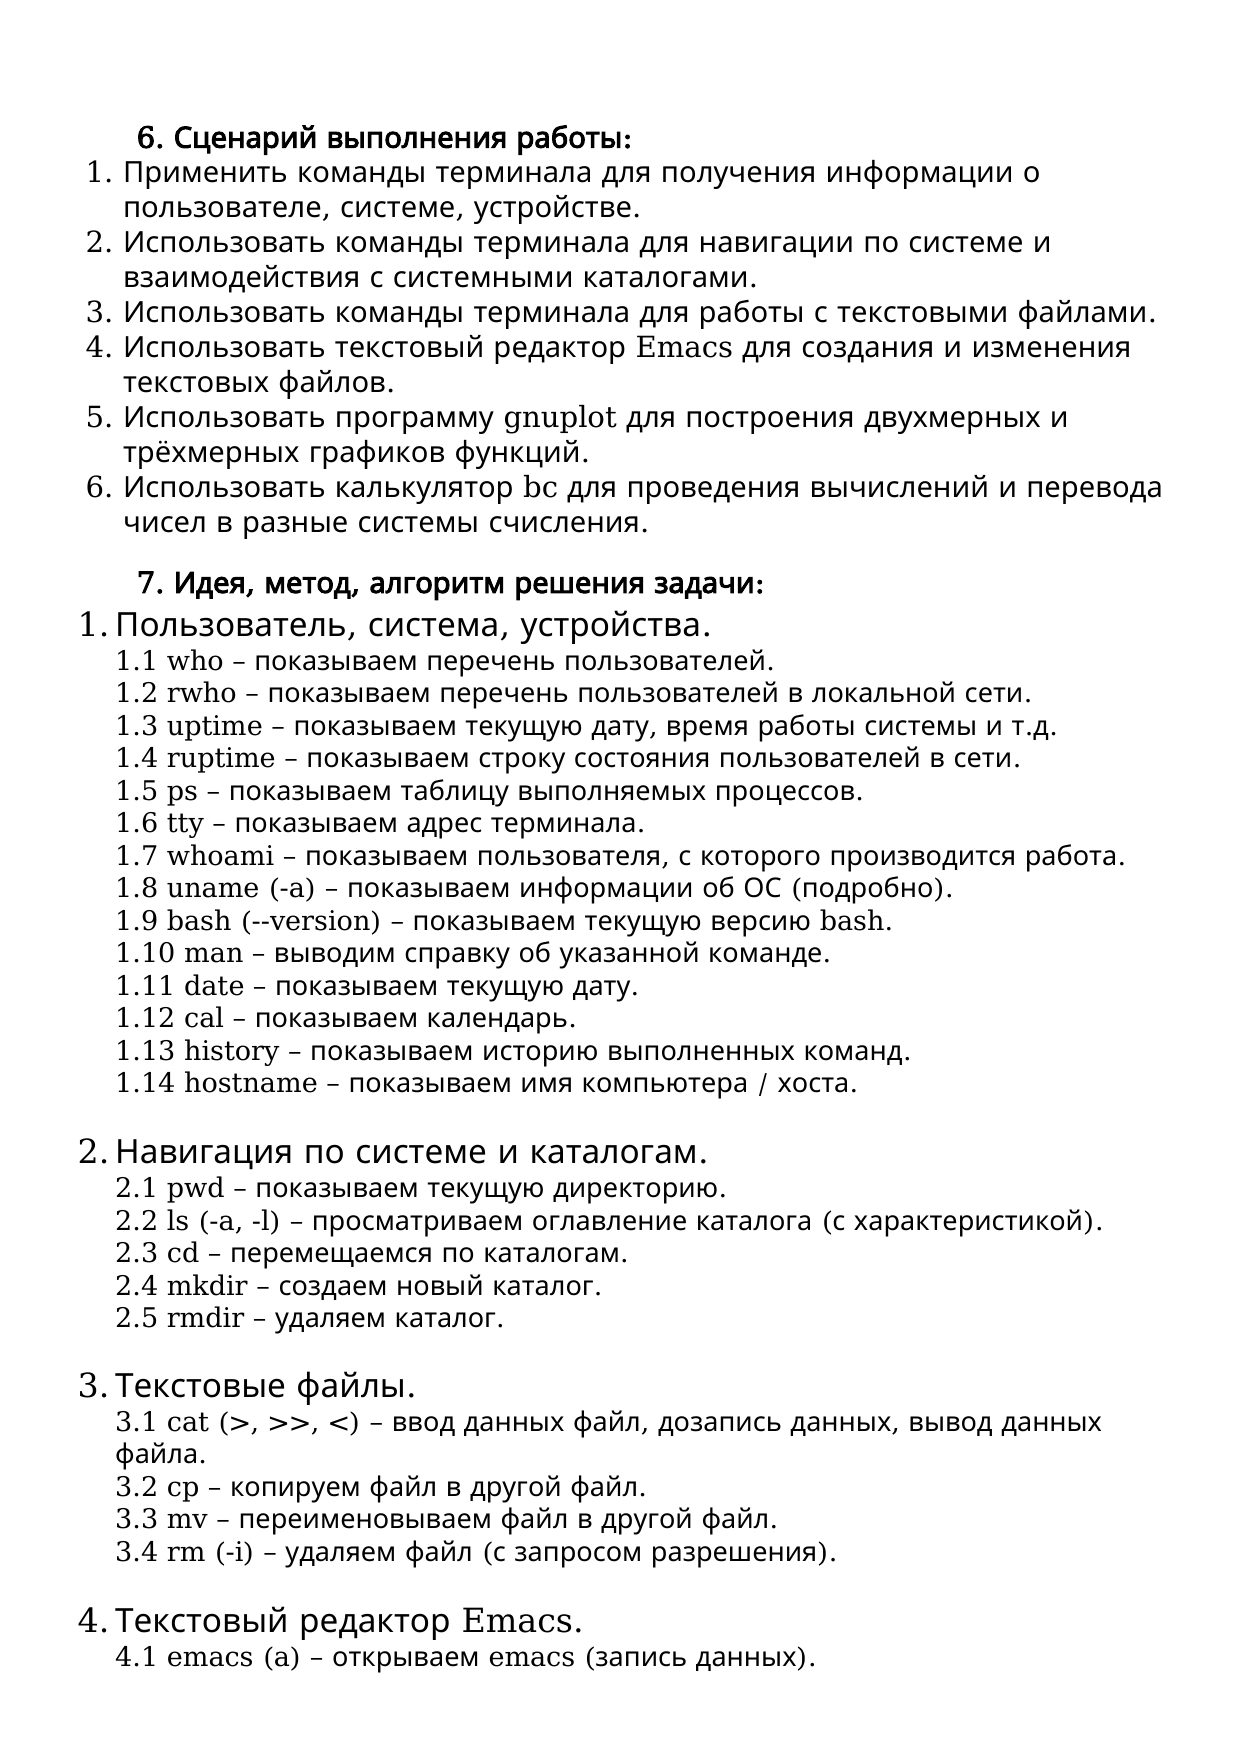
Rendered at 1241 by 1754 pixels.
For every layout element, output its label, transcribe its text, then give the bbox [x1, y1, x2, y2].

text 3.3 mv – переименовываем файл в другой файл. [115, 1502, 1188, 1534]
list Использовать программу gnuplot для построения двухмерных и трёхмерных графиков функций. [85, 399, 1188, 469]
list Использовать калькулятор bc для проведения вычислений и перевода чисел в разные системы счисления. [85, 469, 1188, 539]
text 2.5 rmdir – удаляем каталог. [115, 1301, 1188, 1333]
text 1.7 whoami – показываем пользователя, с которого производится работа. [115, 838, 1188, 871]
list Пользователь, система, устройства. [77, 603, 1188, 643]
text 2.4 mkdir – создаем новый каталог. [115, 1268, 1188, 1301]
text 1.6 tty – показываем адрес терминала. [115, 806, 1188, 838]
text 2.2 ls (-a, -l) – просматриваем оглавление каталога (с характеристикой). [115, 1203, 1188, 1236]
text 1.4 ruptime – показываем строку состояния пользователей в сети. [115, 741, 1188, 773]
text 2.3 cd – перемещаемся по каталогам. [115, 1236, 1188, 1268]
list Навигация по системе и каталогам. [77, 1131, 1188, 1171]
list 4.1 emacs (a) – открываем emacs (запись данных). [115, 1639, 1188, 1672]
text 1.5 ps – показываем таблицу выполняемых процессов. [115, 773, 1188, 806]
text 1.3 uptime – показываем текущую дату, время работы системы и т.д. [115, 708, 1188, 741]
text 1.9 bash (--version) – показываем текущую версию bash. [115, 903, 1188, 936]
text 1.1 who – показываем перечень пользователей. [115, 643, 1188, 676]
list 6. Сценарий выполнения работы: [48, 119, 1188, 154]
list Текстовые файлы. [77, 1364, 1188, 1404]
text 1.8 uname (-a) – показываем информации об ОС (подробно). [115, 871, 1188, 903]
text 1.14 hostname – показываем имя компьютера / хоста. [115, 1066, 1188, 1098]
text 1.10 man – выводим справку об указанной команде. [115, 936, 1188, 968]
text 1.2 rwho – показываем перечень пользователей в локальной сети. [115, 676, 1188, 708]
list Использовать команды терминала для работы с текстовыми файлами. [85, 294, 1188, 329]
list 7. Идея, метод, алгоритм решения задачи: [48, 564, 1141, 601]
text 1.12 cal – показываем календарь. [115, 1001, 1188, 1033]
list Применить команды терминала для получения информации о пользователе, системе, устройстве. [85, 154, 1188, 224]
text 3.4 rm (-i) – удаляем файл (с запросом разрешения). [115, 1534, 1188, 1567]
list Использовать текстовый редактор Emacs для создания и изменения текстовых файлов. [85, 329, 1188, 399]
text 2.1 pwd – показываем текущую директорию. [115, 1171, 1188, 1203]
text 3.1 cat (>, >>, <) – ввод данных файл, дозапись данных, вывод данных файла. [115, 1404, 1188, 1469]
text 1.13 history – показываем историю выполненных команд. [115, 1033, 1188, 1066]
text 3.2 cp – копируем файл в другой файл. [115, 1469, 1188, 1502]
list Текстовый редактор Emacs. [77, 1599, 1188, 1639]
list Использовать команды терминала для навигации по системе и взаимодействия с системными каталогами. [85, 224, 1188, 294]
text 1.11 date – показываем текущую дату. [115, 968, 1188, 1001]
